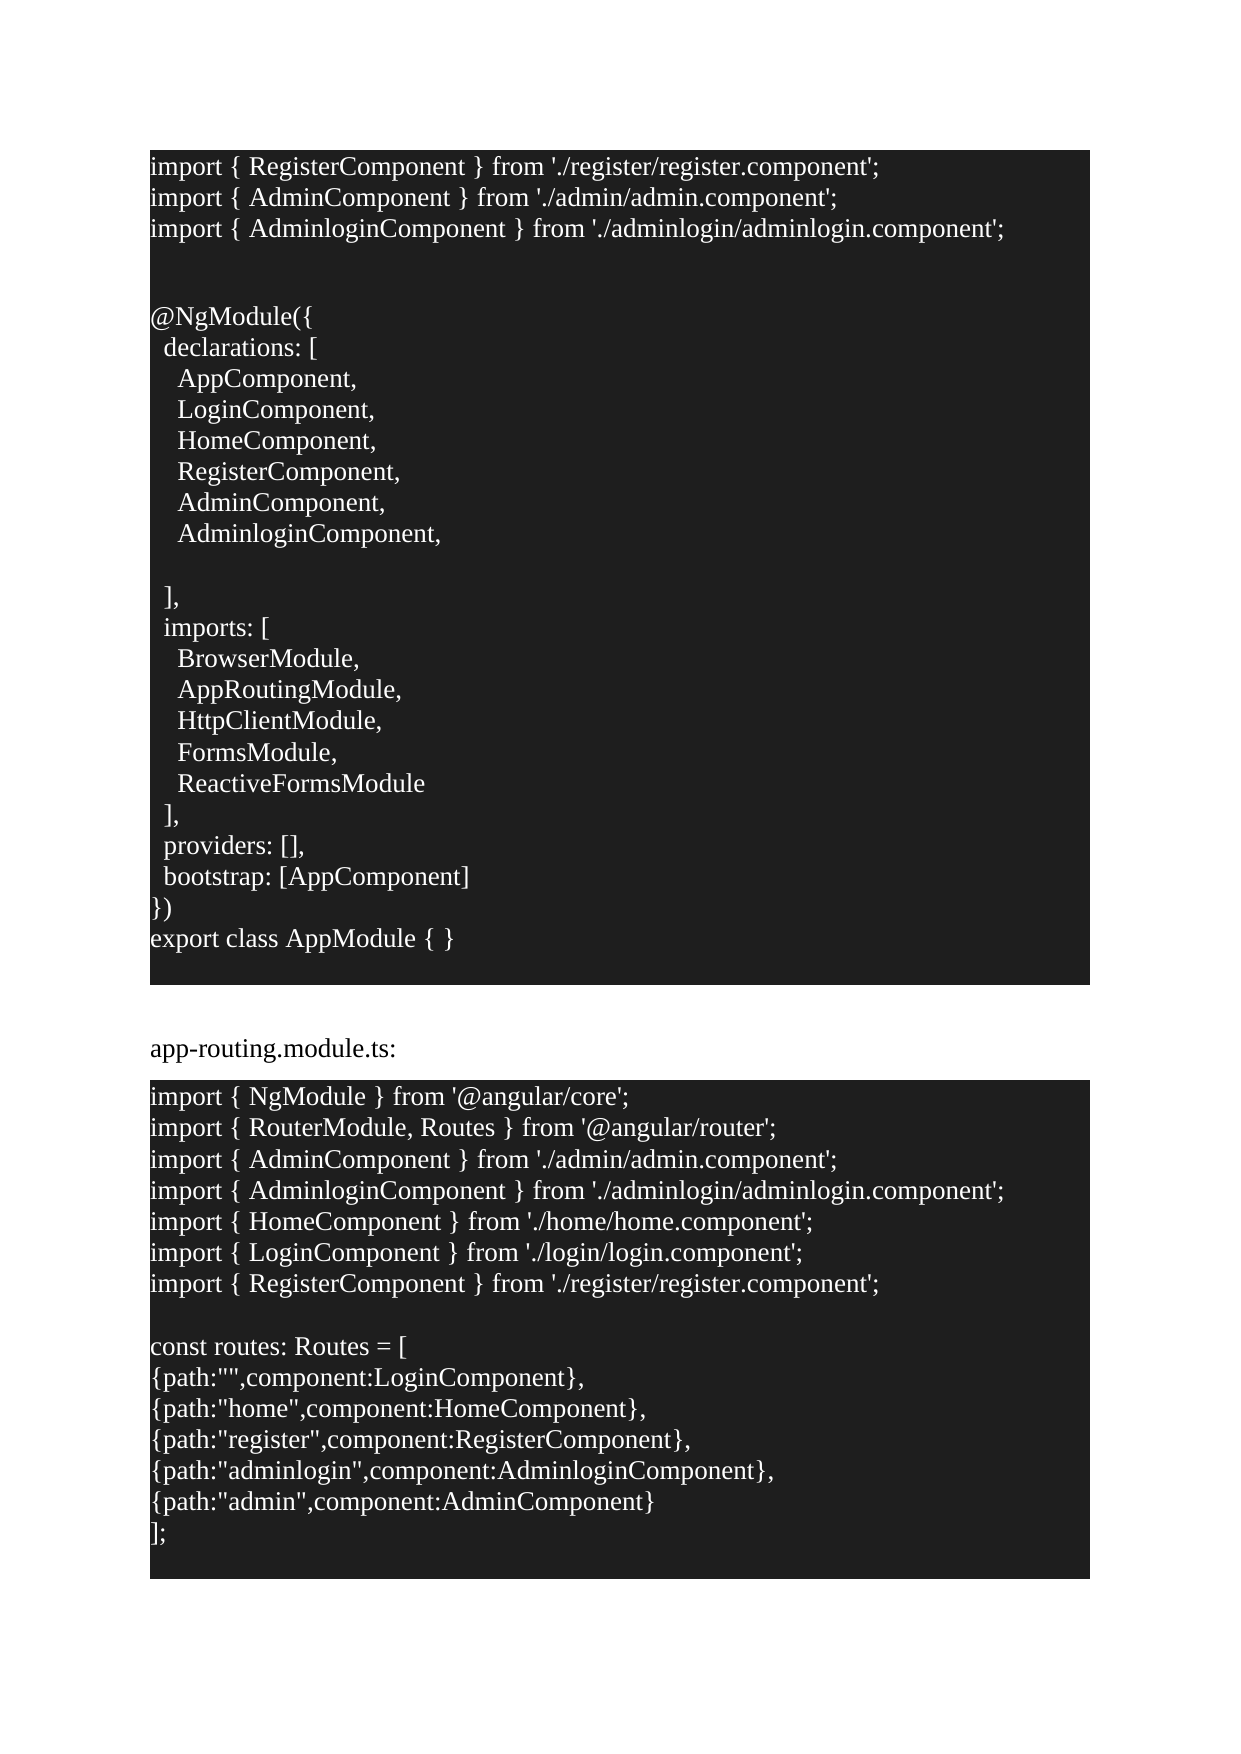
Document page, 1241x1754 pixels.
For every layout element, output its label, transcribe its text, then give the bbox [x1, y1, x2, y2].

text import { HomeComponent } from './home/home.component'; [150, 1205, 1090, 1236]
text AppRoutingModule, [150, 673, 1090, 704]
text AdminComponent, [150, 486, 1090, 518]
text bootstrap: [AppComponent] [150, 860, 1090, 891]
text ]; [150, 1516, 1090, 1548]
text import { RegisterComponent } from './register/register.component'; [150, 1267, 1090, 1298]
text LoginComponent, [150, 393, 1090, 424]
text {path:"home",component:HomeComponent}, [150, 1392, 1090, 1423]
text import { AdminComponent } from './admin/admin.component'; [150, 181, 1090, 212]
text @NgModule({ [150, 299, 1090, 331]
text import { AdminloginComponent } from './adminlogin/adminlogin.component'; [150, 1174, 1090, 1205]
text }) [150, 891, 1090, 922]
text {path:"",component:LoginComponent}, [150, 1361, 1090, 1392]
text import { LoginComponent } from './login/login.component'; [150, 1236, 1090, 1267]
text HomeComponent, [150, 424, 1090, 455]
text AdminloginComponent, [150, 518, 1090, 549]
text declarations: [ [150, 331, 1090, 362]
text RegisterComponent, [150, 455, 1090, 486]
text import { AdminloginComponent } from './adminlogin/adminlogin.component'; [150, 212, 1090, 243]
text HttpClientModule, [150, 704, 1090, 736]
text import { AdminComponent } from './admin/admin.component'; [150, 1143, 1090, 1174]
text {path:"adminlogin",component:AdminloginComponent}, [150, 1454, 1090, 1485]
text export class AppModule { } [150, 922, 1090, 954]
text import { NgModule } from '@angular/core'; [150, 1080, 1090, 1112]
text imports: [ [150, 611, 1090, 642]
text FormsModule, [150, 736, 1090, 767]
text ], [150, 580, 1090, 611]
text {path:"register",component:RegisterComponent}, [150, 1423, 1090, 1454]
text AppComponent, [150, 362, 1090, 393]
text ], [150, 798, 1090, 829]
text {path:"admin",component:AdminComponent} [150, 1485, 1090, 1516]
text import { RouterModule, Routes } from '@angular/router'; [150, 1112, 1090, 1143]
text const routes: Routes = [ [150, 1329, 1090, 1361]
text providers: [], [150, 829, 1090, 860]
text BrowserModule, [150, 642, 1090, 673]
text app-routing.module.ts: [150, 1033, 1090, 1064]
text import { RegisterComponent } from './register/register.component'; [150, 150, 1090, 181]
text ReactiveFormsModule [150, 767, 1090, 798]
